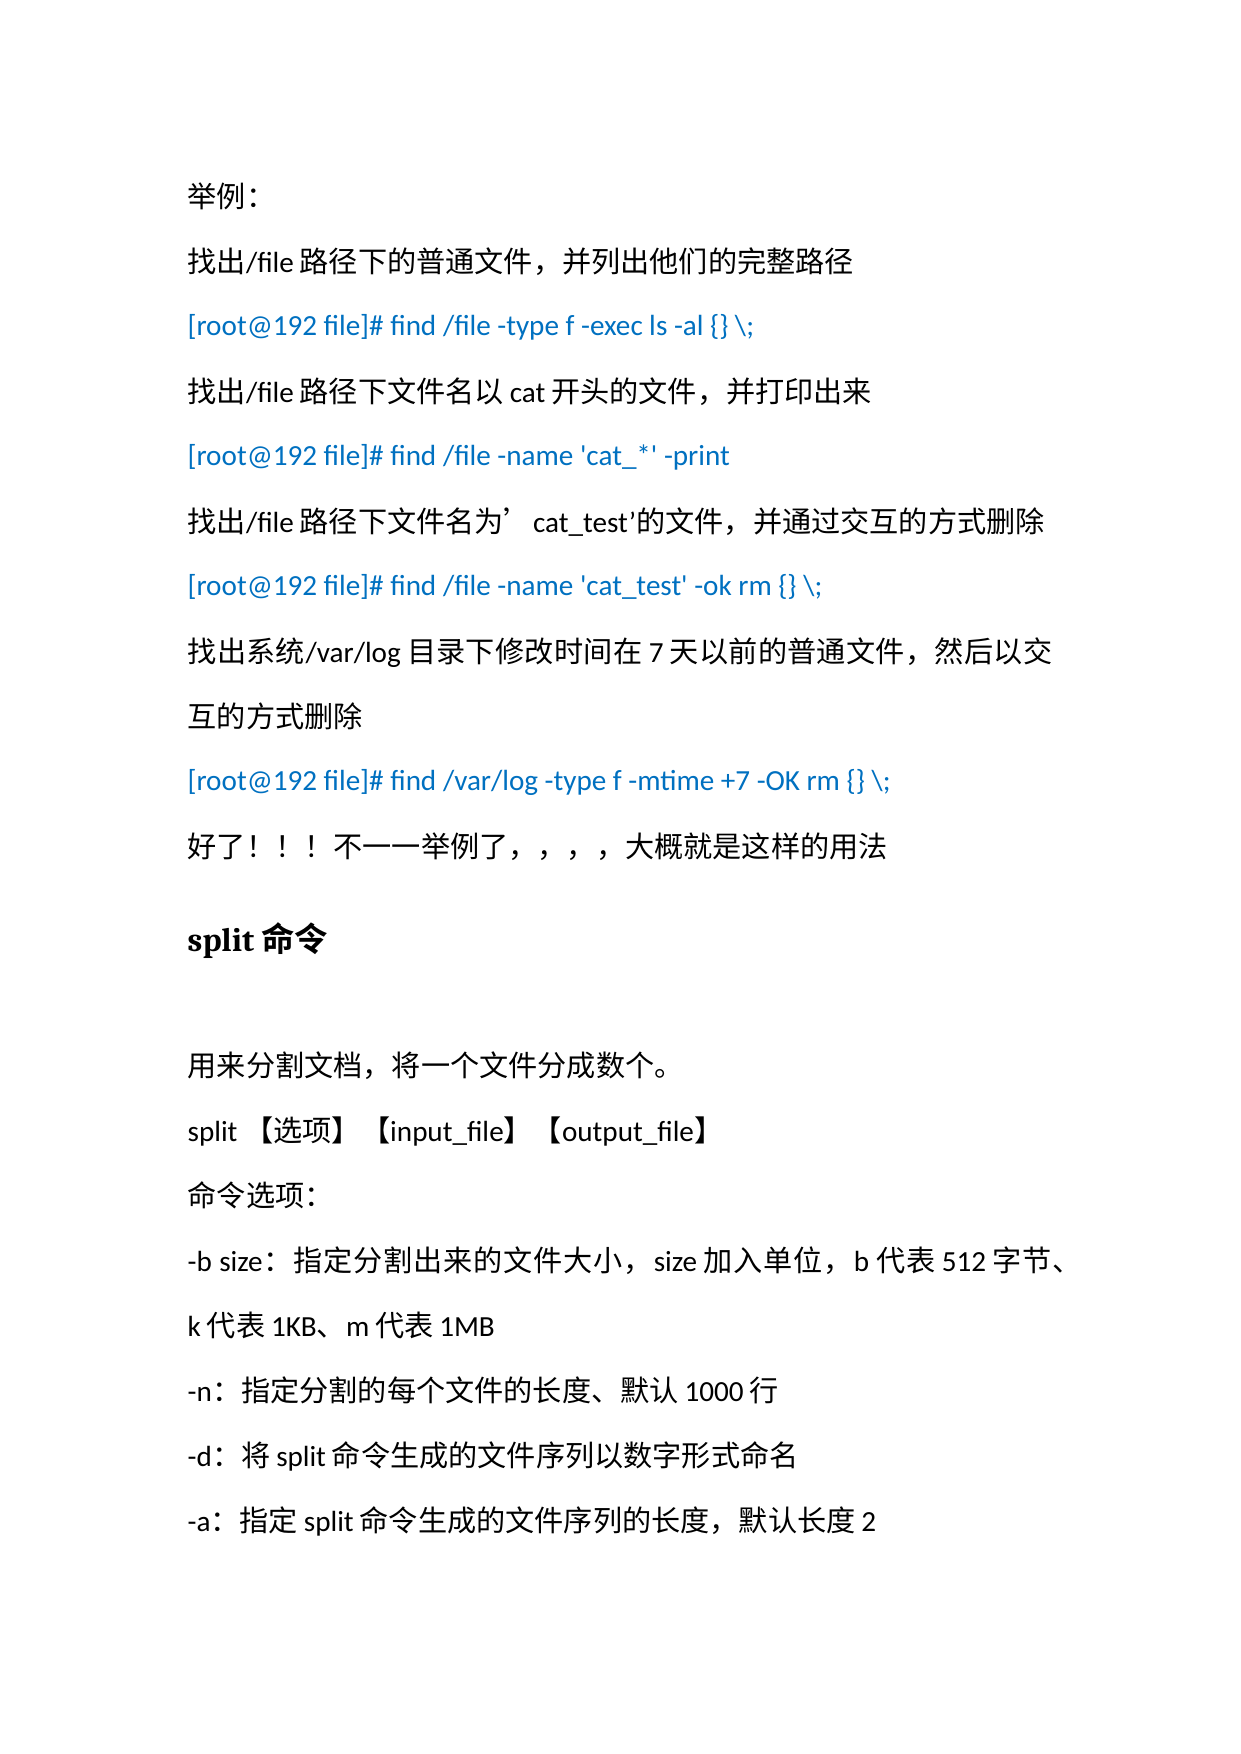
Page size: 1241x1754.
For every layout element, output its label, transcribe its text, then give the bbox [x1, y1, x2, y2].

text 命令选项： [187, 1161, 1053, 1226]
text 好了！！！不一一举例了，，，，大概就是这样的用法 [187, 812, 1053, 877]
text -n：指定分割的每个文件的长度、默认1000行 [187, 1356, 1053, 1421]
text 找出系统/var/log目录下修改时间在7天以前的普通文件，然后以交互的方式删除 [187, 617, 1053, 747]
text 举例： [187, 162, 1053, 227]
text [root@192 file]# find /file -name 'cat_test' -ok rm {} \; [187, 552, 1053, 617]
text 用来分割文档，将一个文件分成数个。 [187, 1031, 1053, 1096]
text -a：指定split命令生成的文件序列的长度，默认长度2 [187, 1486, 1053, 1551]
text [root@192 file]# find /var/log -type f -mtime +7 -OK rm {} \; [187, 747, 1053, 812]
text 找出/file路径下文件名为’cat_test’的文件，并通过交互的方式删除 [187, 487, 1053, 552]
subtitle split命令 [187, 904, 1053, 969]
text split 【选项】【input_file】【output_file】 [187, 1096, 1053, 1161]
text -b size：指定分割出来的文件大小，size加入单位，b代表512字节、k代表1KB、m代表1MB [187, 1226, 1053, 1356]
text 找出/file路径下文件名以cat开头的文件，并打印出来 [187, 357, 1053, 422]
text [root@192 file]# find /file -name 'cat_*' -print [187, 422, 1053, 487]
text 找出/file路径下的普通文件，并列出他们的完整路径 [187, 227, 1053, 292]
text [root@192 file]# find /file -type f -exec ls -al {} \; [187, 292, 1053, 357]
text -d：将split命令生成的文件序列以数字形式命名 [187, 1421, 1053, 1486]
